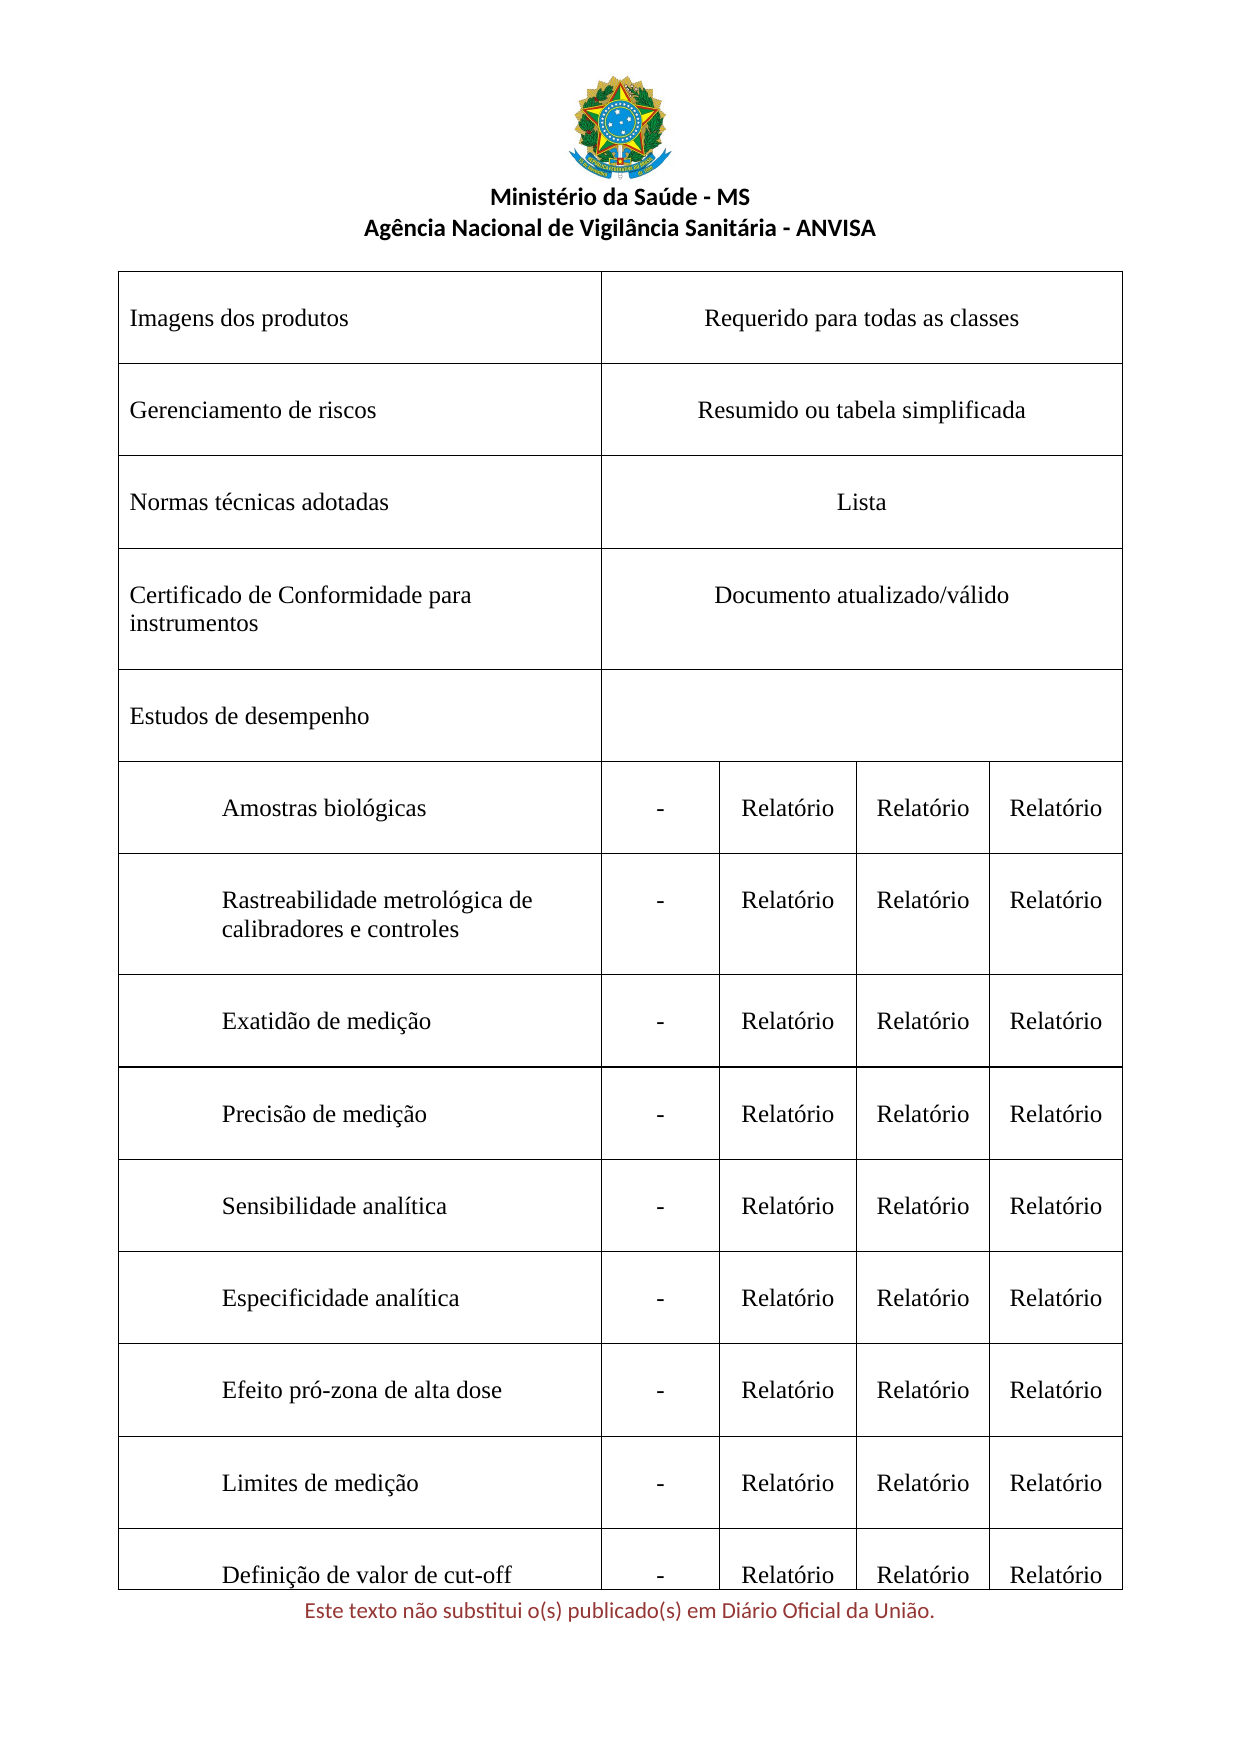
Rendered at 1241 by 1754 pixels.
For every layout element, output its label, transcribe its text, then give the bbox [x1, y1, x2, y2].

table_cell Relatório [720, 1344, 856, 1436]
table_cell Amostras biológicas [119, 762, 601, 853]
table_cell Relatório [990, 1252, 1122, 1343]
table_cell Estudos de desempenho [119, 670, 601, 761]
table_cell Limites de medição [119, 1437, 601, 1528]
table_cell Especificidade analítica [119, 1252, 601, 1343]
table_cell Relatório [990, 762, 1122, 853]
table_cell - [602, 1344, 719, 1436]
table_cell Relatório [990, 1344, 1122, 1436]
table_cell - [602, 1160, 719, 1251]
picture [565, 73, 675, 182]
table_cell Exatidão de medição [119, 975, 601, 1066]
table_cell - [602, 762, 719, 853]
table_cell Precisão de medição [119, 1068, 601, 1159]
table_cell Rastreabilidade metrológica de calibradores e controles [119, 854, 601, 974]
table_cell - [602, 975, 719, 1066]
table_cell Relatório [857, 1160, 989, 1251]
table_cell - [602, 1437, 719, 1528]
table_cell Efeito pró-zona de alta dose [119, 1344, 601, 1436]
table_cell Relatório [857, 975, 989, 1066]
table_cell Relatório [857, 1344, 989, 1436]
table_cell - [602, 854, 719, 974]
table_cell Requerido para todas as classes [602, 272, 1122, 363]
table_cell Relatório [857, 854, 989, 974]
table_cell Relatório [857, 1529, 989, 1589]
table_cell - [602, 1252, 719, 1343]
table_cell Relatório [720, 975, 856, 1066]
table_cell Relatório [720, 1068, 856, 1159]
table_cell Normas técnicas adotadas [119, 456, 601, 547]
table_cell Relatório [990, 1068, 1122, 1159]
table_cell Relatório [720, 1437, 856, 1528]
table_cell - [602, 1529, 719, 1589]
table_cell Sensibilidade analítica [119, 1160, 601, 1251]
table_cell Lista [602, 456, 1122, 547]
table_cell Relatório [990, 1437, 1122, 1528]
table_cell Relatório [857, 762, 989, 853]
table_cell Definição de valor de cut-off [119, 1529, 601, 1589]
table_cell Imagens dos produtos [119, 272, 601, 363]
table_cell Relatório [857, 1068, 989, 1159]
table_cell Relatório [720, 1529, 856, 1589]
table_cell Certificado de Conformidade para instrumentos [119, 549, 601, 668]
table_cell Relatório [857, 1437, 989, 1528]
table_cell Relatório [990, 854, 1122, 974]
table_cell - [602, 1068, 719, 1159]
table_cell Gerenciamento de riscos [119, 364, 601, 455]
table_cell Relatório [720, 762, 856, 853]
table_cell Relatório [990, 1160, 1122, 1251]
table_cell Relatório [990, 1529, 1122, 1589]
table_cell Resumido ou tabela simplificada [602, 364, 1122, 455]
table_cell [602, 670, 1122, 761]
table_cell Relatório [857, 1252, 989, 1343]
table_cell Relatório [720, 1252, 856, 1343]
table_cell Relatório [720, 854, 856, 974]
table_cell Relatório [990, 975, 1122, 1066]
table_cell Relatório [720, 1160, 856, 1251]
table_cell Documento atualizado/válido [602, 549, 1122, 668]
